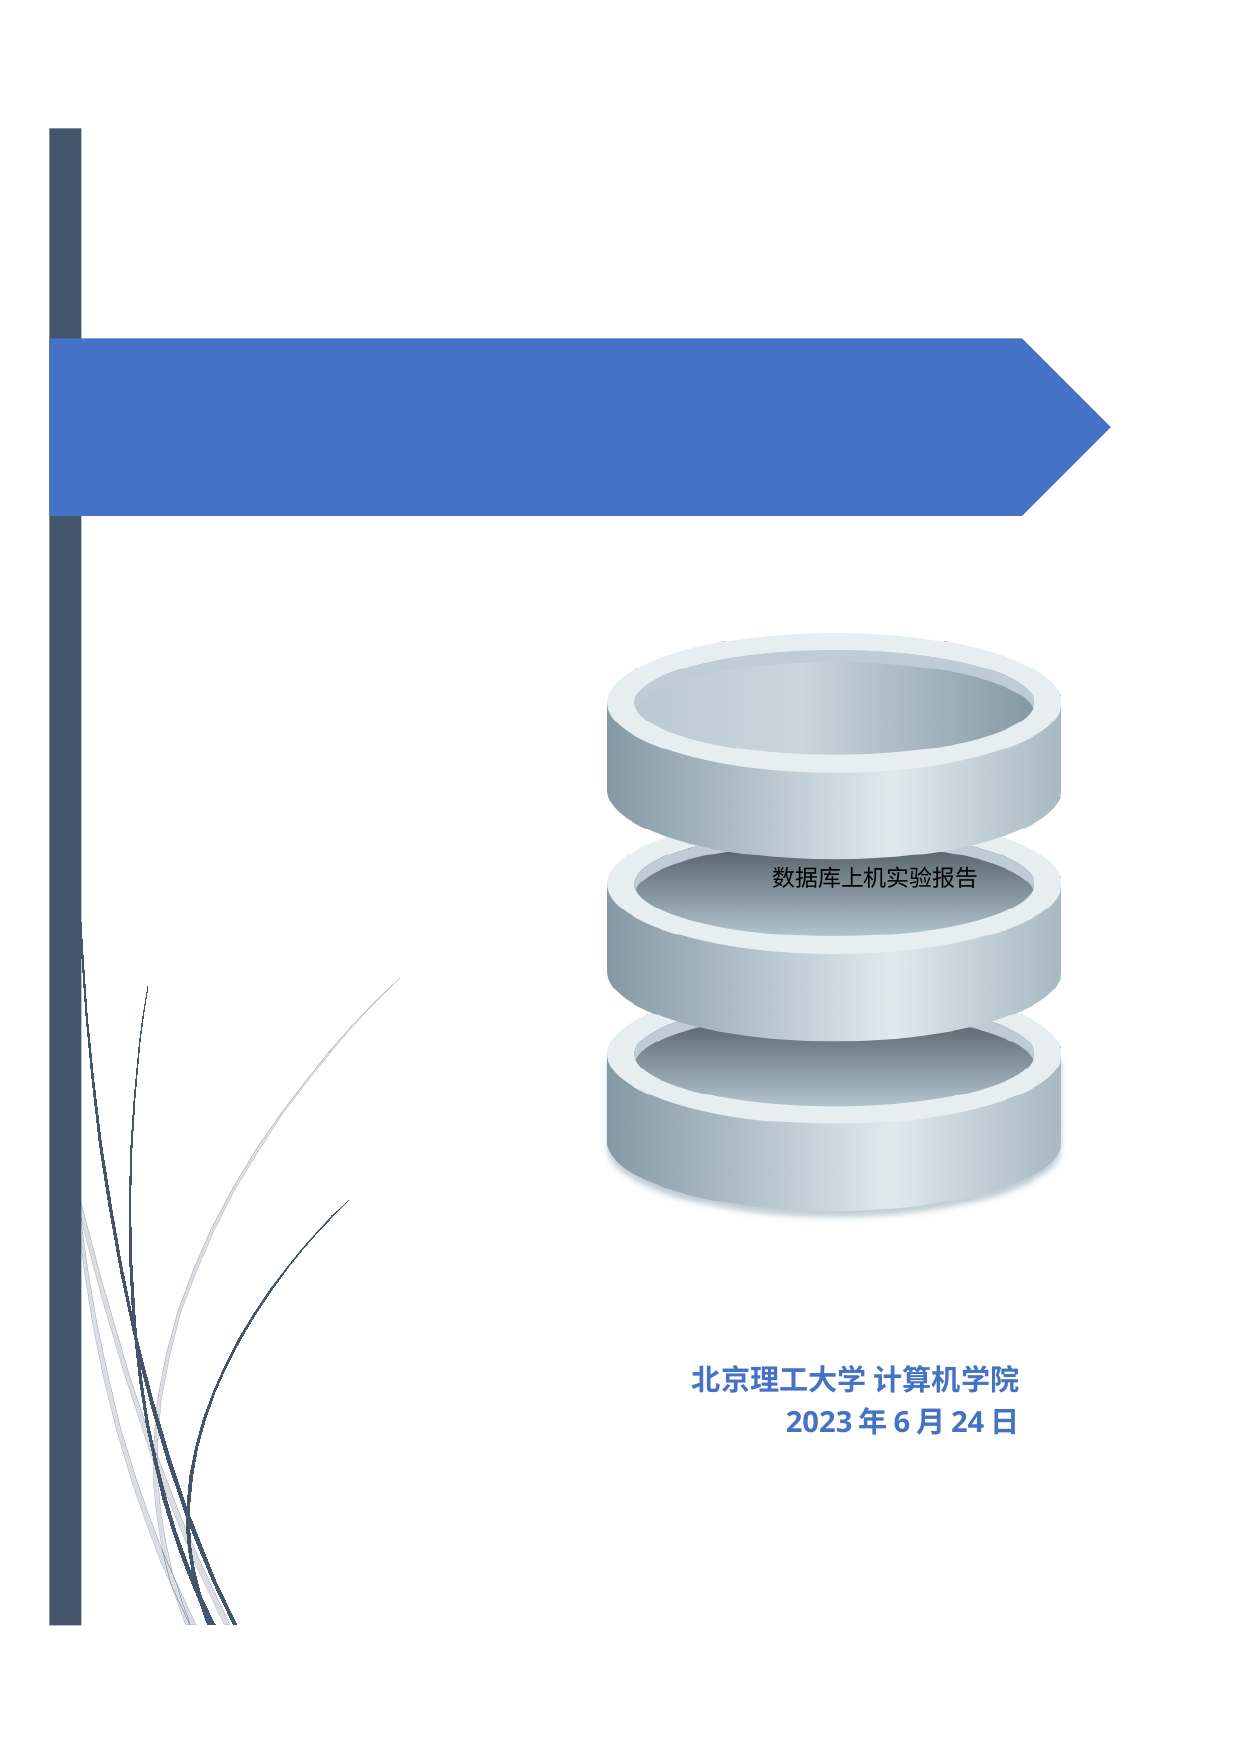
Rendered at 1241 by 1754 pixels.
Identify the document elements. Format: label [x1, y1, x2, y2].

picture [340, 428, 1241, 1415]
